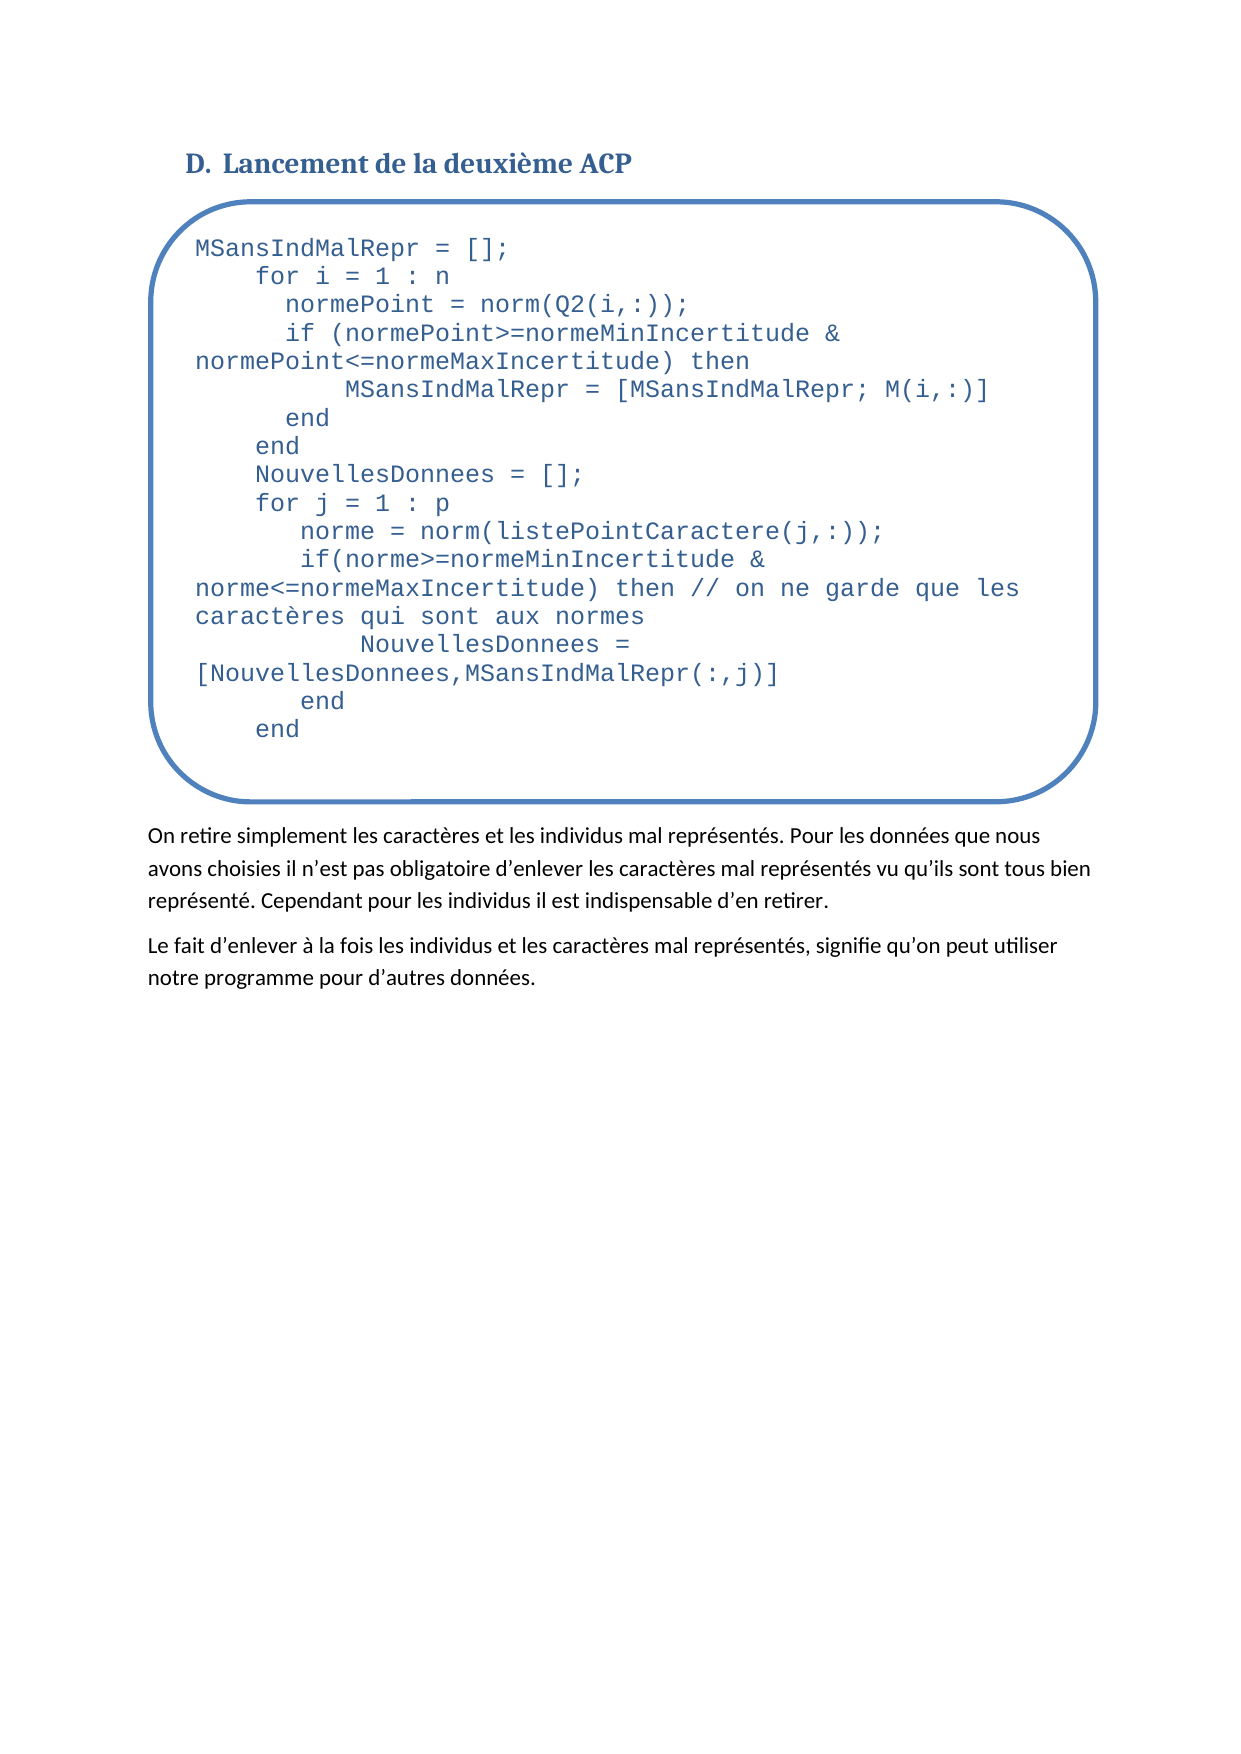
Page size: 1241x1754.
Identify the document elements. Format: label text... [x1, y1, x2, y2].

text On retire simplement les caractères et les individus mal représentés. Pour les données que nous avons choisies il n’est pas obligatoire d’enlever les caractères mal représentés vu qu’ils sont tous bien représenté. Cependant pour les individus il est indispensable d’en retirer. [148, 822, 1093, 914]
subtitle Lancement de la deuxième ACP [185, 148, 1093, 181]
text Le fait d’enlever à la fois les individus et les caractères mal représentés, signifie qu’on peut utiliser notre programme pour d’autres données. [148, 931, 1093, 991]
